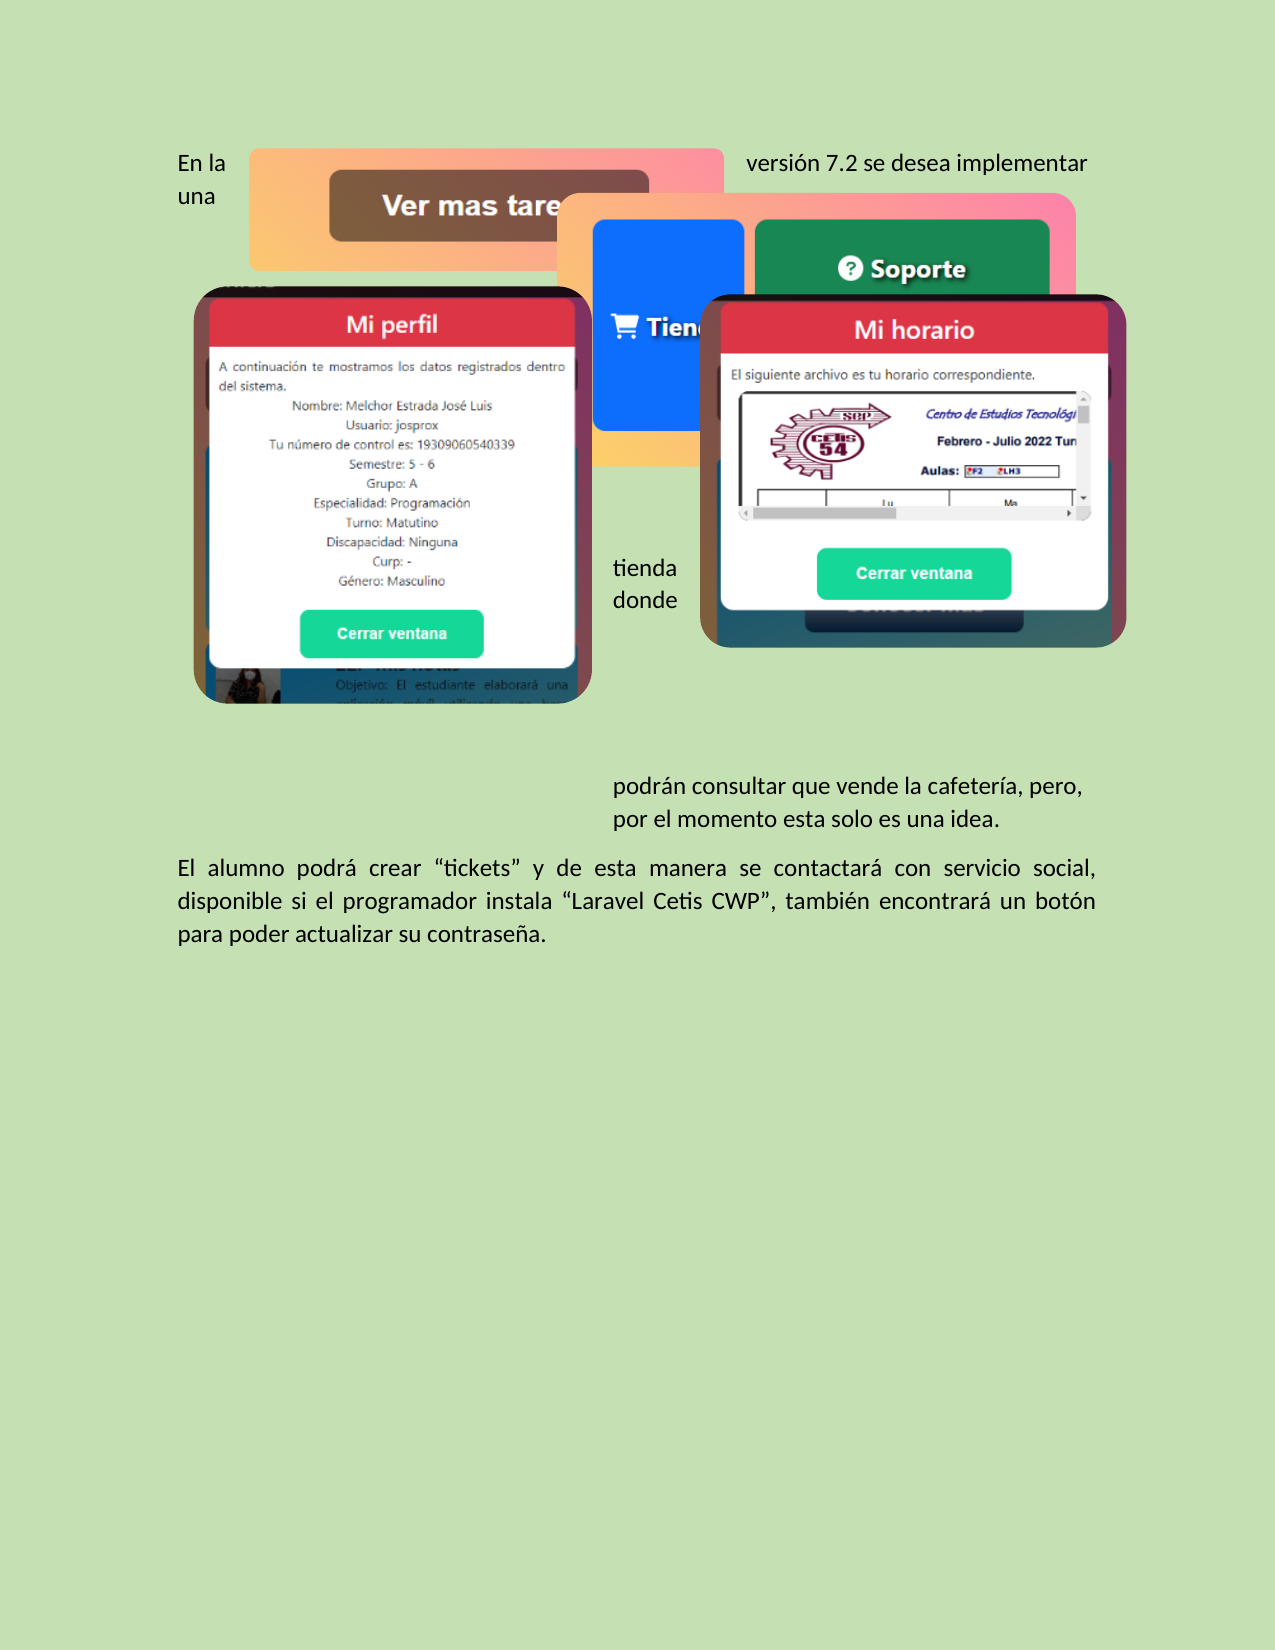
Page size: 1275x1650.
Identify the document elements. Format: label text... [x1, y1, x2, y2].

text El alumno podrá crear “tickets” y de esta manera se contactará con servicio social, disponible si el programador instala “Laravel Cetis CWP”, también encontrará un botón para poder actualizar su contraseña. [177, 853, 1098, 949]
picture [193, 148, 1127, 704]
